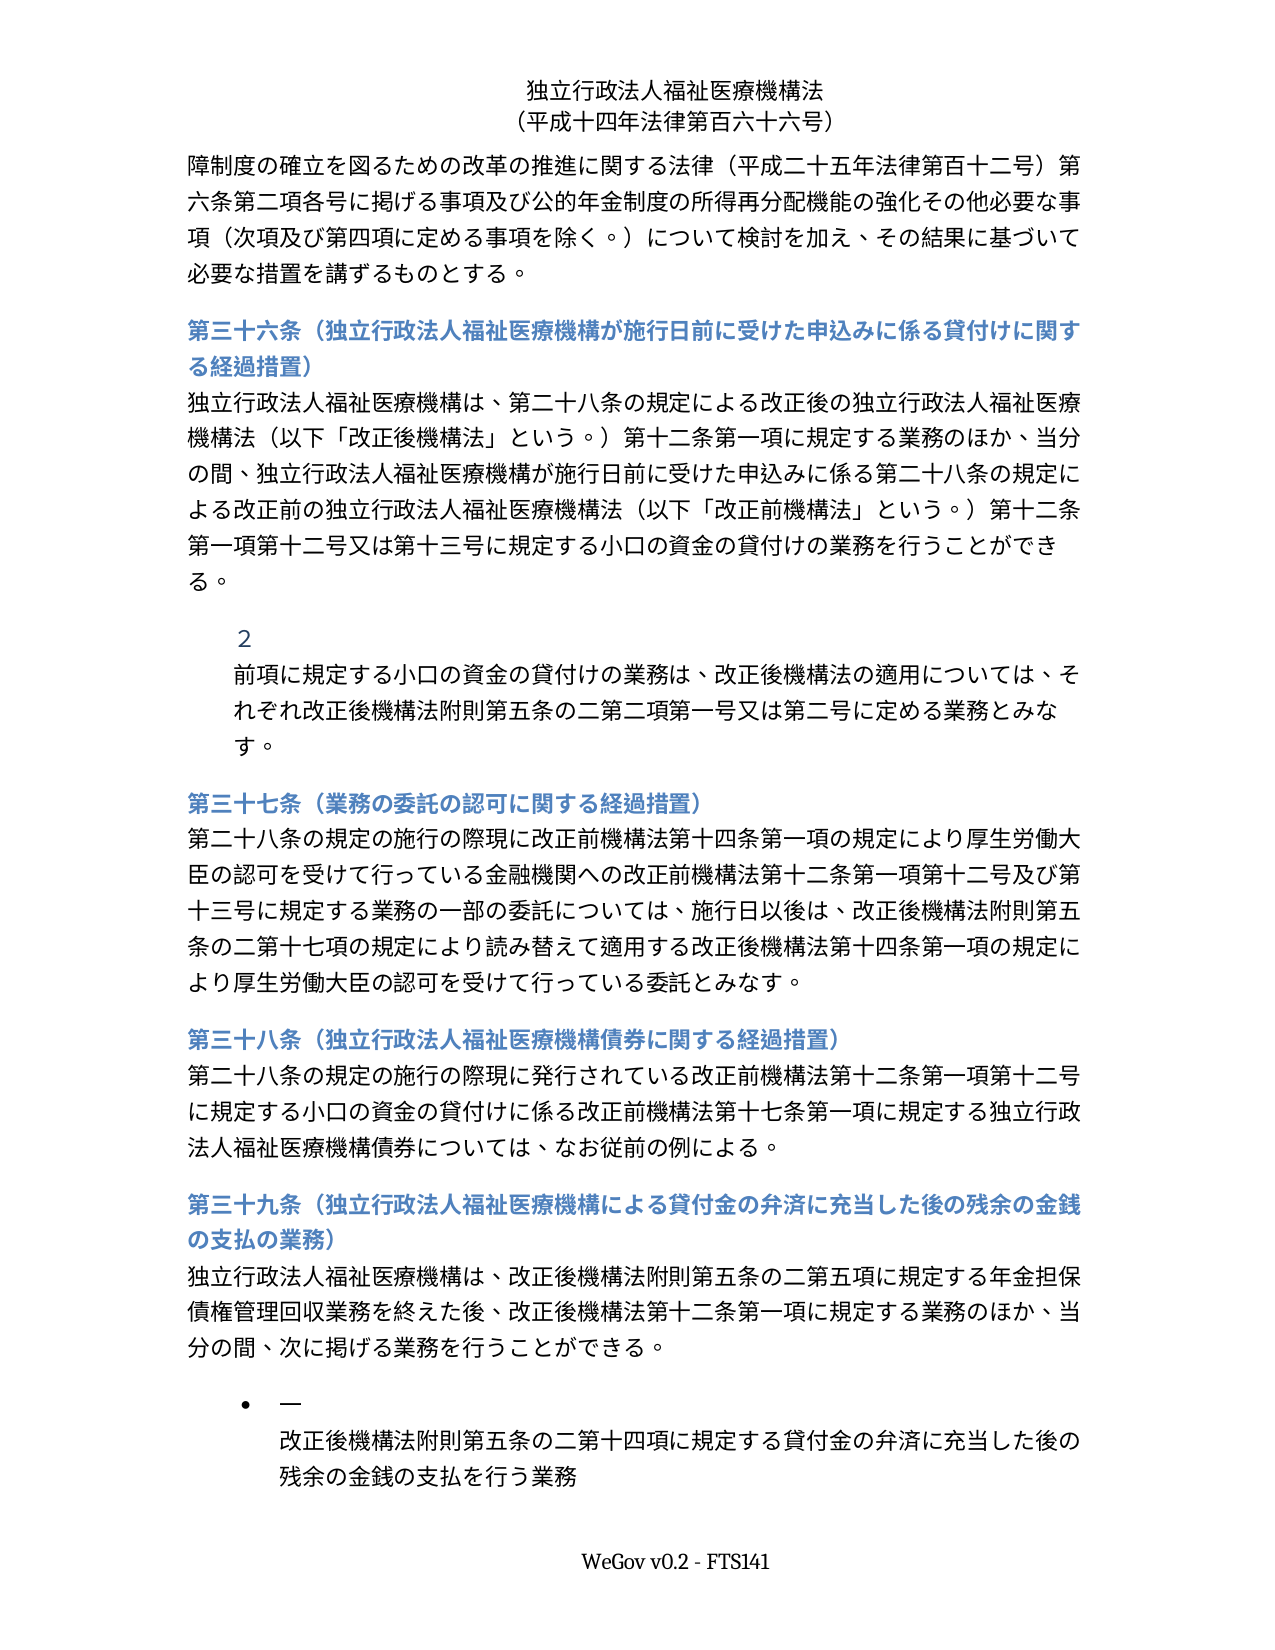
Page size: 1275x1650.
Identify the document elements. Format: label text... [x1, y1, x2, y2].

subtitle 第三十九条（独立行政法人福祉医療機構による貸付金の弁済に充当した後の残余の金銭の支払の業務） [187, 1188, 1087, 1256]
text 前項に規定する小口の資金の貸付けの業務は、改正後機構法の適用については、それぞれ改正後機構法附則第五条の二第二項第一号又は第二号に定める業務とみなす。 [233, 659, 1087, 762]
subtitle 第三十六条（独立行政法人福祉医療機構が施行日前に受けた申込みに係る貸付けに関する経過措置） [187, 314, 1087, 382]
list 一 改正後機構法附則第五条の二第十四項に規定する貸付金の弁済に充当した後の残余の金銭の支払を行う業務 [242, 1389, 1087, 1492]
subtitle ２ [233, 623, 1087, 654]
text 第二十八条の規定の施行の際現に発行されている改正前機構法第十二条第一項第十二号に規定する小口の資金の貸付けに係る改正前機構法第十七条第一項に規定する独立行政法人福祉医療機構債券については、なお従前の例による。 [187, 1060, 1087, 1163]
text 独立行政法人福祉医療機構は、改正後機構法附則第五条の二第五項に規定する年金担保債権管理回収業務を終えた後、改正後機構法第十二条第一項に規定する業務のほか、当分の間、次に掲げる業務を行うことができる。 [187, 1260, 1087, 1363]
subtitle 第三十八条（独立行政法人福祉医療機構債券に関する経過措置） [187, 1024, 1087, 1055]
subtitle 第三十七条（業務の委託の認可に関する経過措置） [187, 787, 1087, 819]
text 第二十八条の規定の施行の際現に改正前機構法第十四条第一項の規定により厚生労働大臣の認可を受けて行っている金融機関への改正前機構法第十二条第一項第十二号及び第十三号に規定する業務の一部の委託については、施行日以後は、改正後機構法附則第五条の二第十七項の規定により読み替えて適用する改正後機構法第十四条第一項の規定により厚生労働大臣の認可を受けて行っている委託とみなす。 [187, 823, 1087, 998]
text 独立行政法人福祉医療機構は、第二十八条の規定による改正後の独立行政法人福祉医療機構法（以下「改正後機構法」という。）第十二条第一項に規定する業務のほか、当分の間、独立行政法人福祉医療機構が施行日前に受けた申込みに係る第二十八条の規定による改正前の独立行政法人福祉医療機構法（以下「改正前機構法」という。）第十二条第一項第十二号又は第十三号に規定する小口の資金の貸付けの業務を行うことができる。 [187, 386, 1087, 597]
